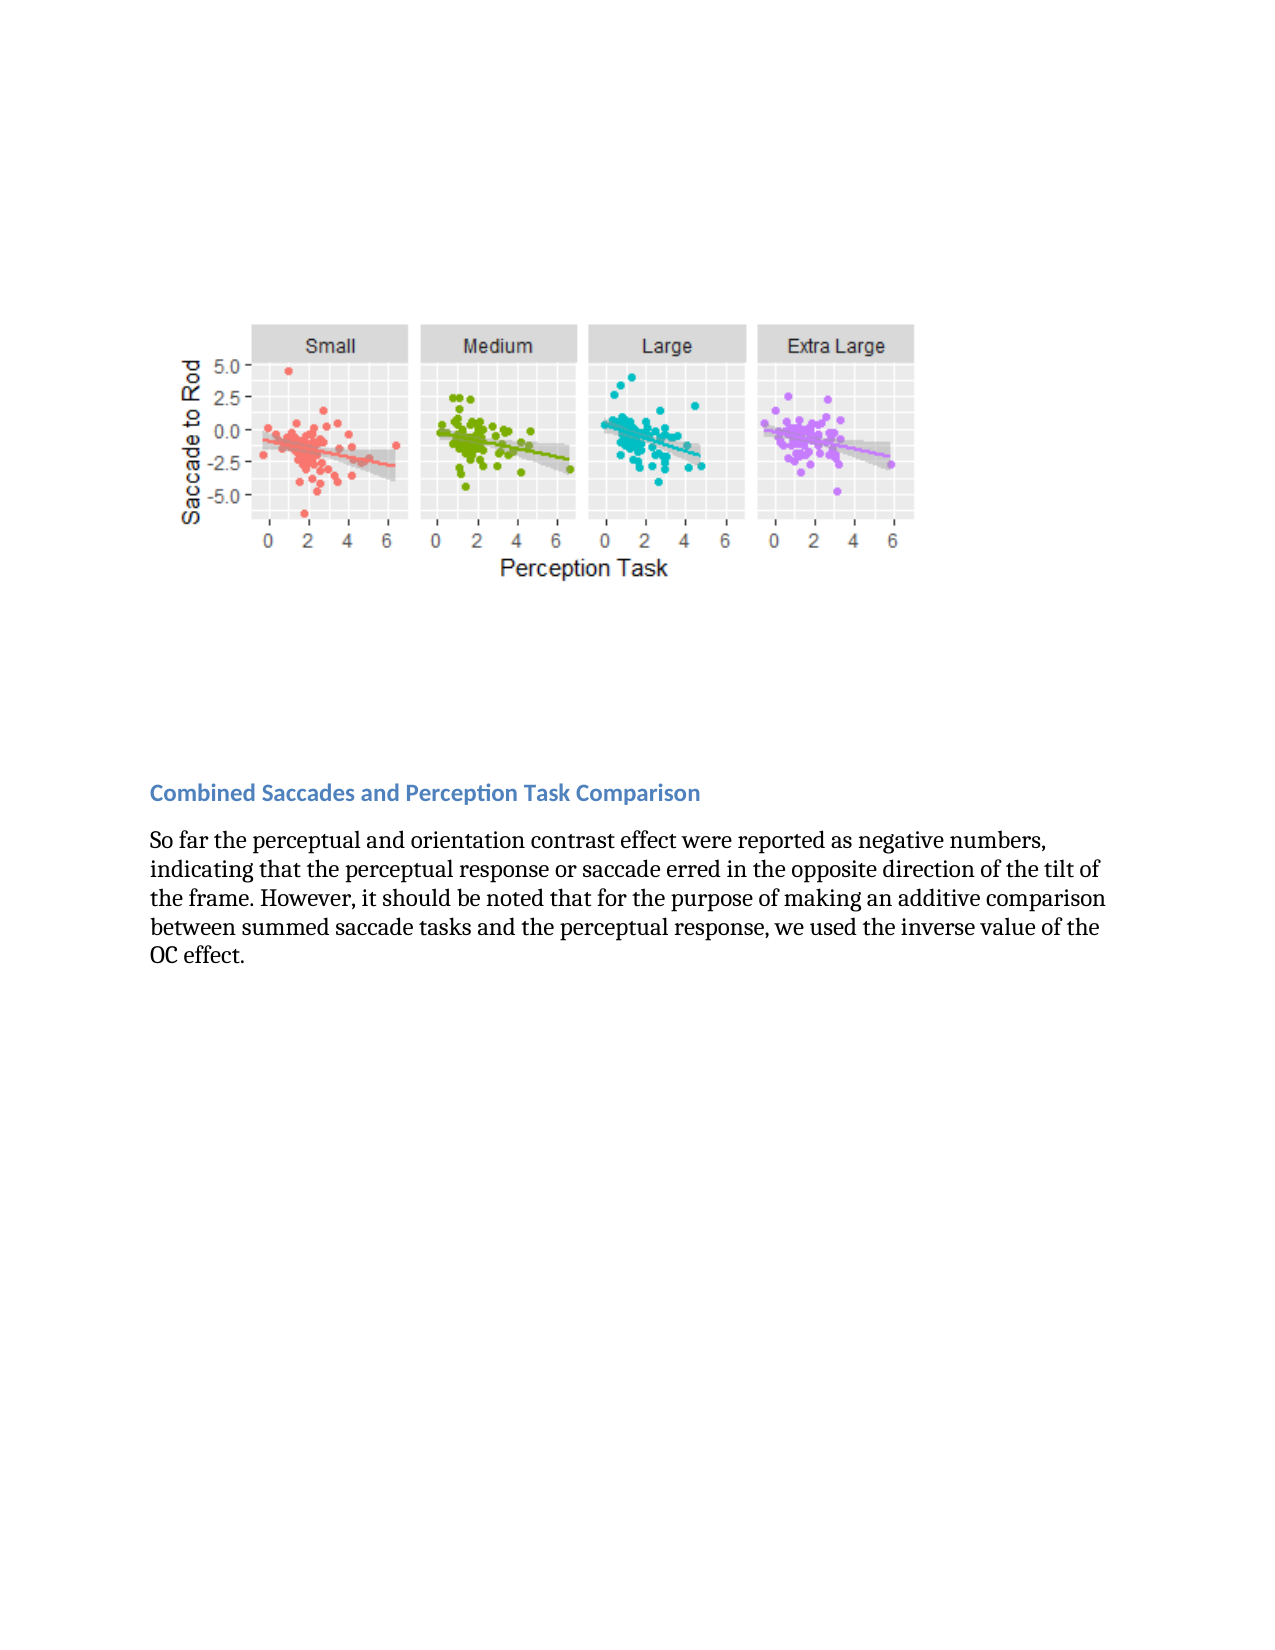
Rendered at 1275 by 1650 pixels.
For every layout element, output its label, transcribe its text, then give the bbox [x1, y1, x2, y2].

picture [168, 150, 927, 757]
text So far the perceptual and orientation contrast effect were reported as negative numbers, indicating that the perceptual response or saccade erred in the opposite direction of the tilt of the frame. However, it should be noted that for the purpose of making an additive comparison between summed saccade tasks and the perceptual response, we used the inverse value of the OC effect. [150, 826, 1125, 970]
subtitle Combined Saccades and Perception Task Comparison [150, 777, 1125, 808]
